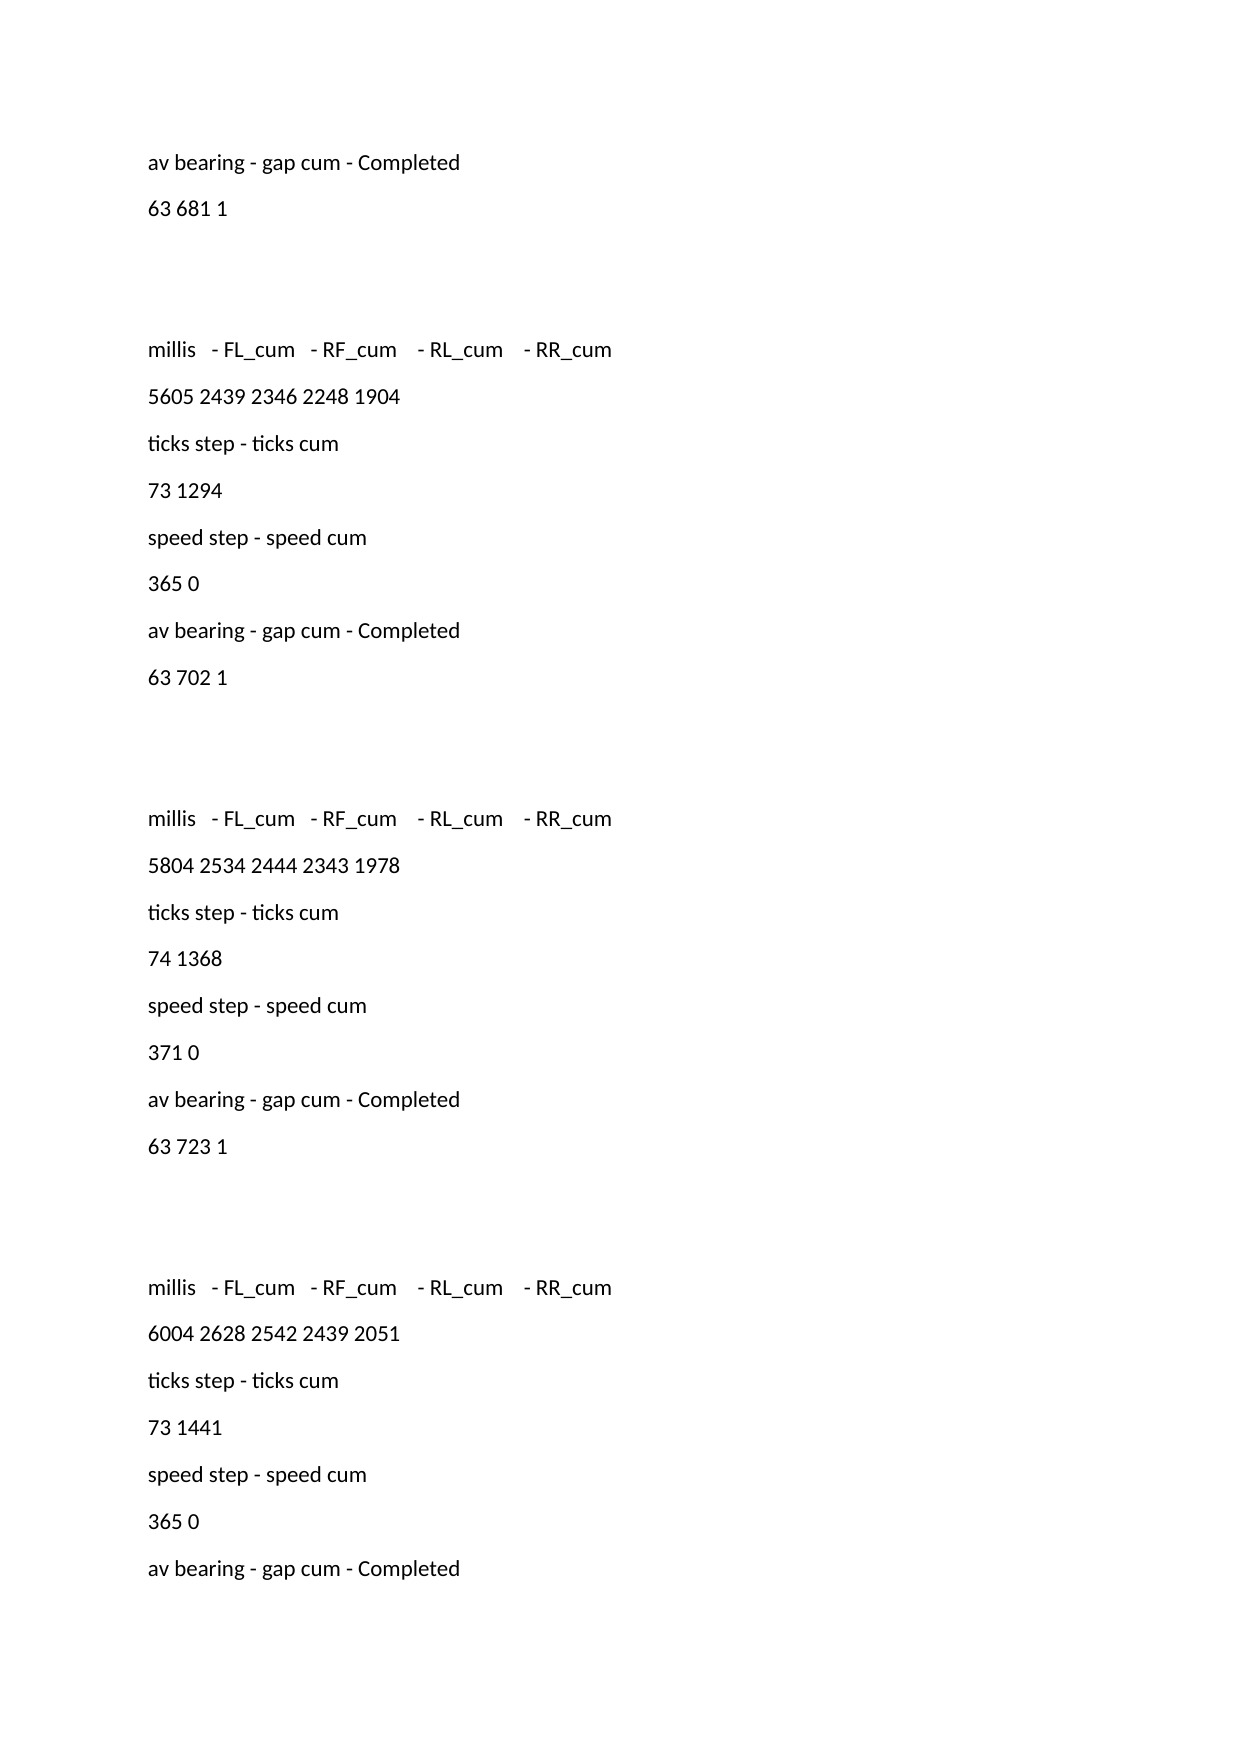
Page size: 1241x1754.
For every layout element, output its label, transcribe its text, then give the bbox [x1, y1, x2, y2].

text millis - FL_cum - RF_cum - RL_cum - RR_cum [148, 804, 1093, 832]
text 5804 2534 2444 2343 1978 [148, 851, 1093, 879]
text 73 1441 [148, 1413, 1093, 1441]
text 63 723 1 [148, 1132, 1093, 1160]
text ticks step - ticks cum [148, 429, 1093, 457]
text 5605 2439 2346 2248 1904 [148, 382, 1093, 410]
text 74 1368 [148, 944, 1093, 972]
text av bearing - gap cum - Completed [148, 616, 1093, 644]
text speed step - speed cum [148, 991, 1093, 1019]
text av bearing - gap cum - Completed [148, 148, 1093, 176]
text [148, 335, 1093, 363]
text speed step - speed cum [148, 1460, 1093, 1488]
text ticks step - ticks cum [148, 1366, 1093, 1394]
text 63 702 1 [148, 663, 1093, 691]
text 365 0 [148, 569, 1093, 597]
text 73 1294 [148, 476, 1093, 504]
text speed step - speed cum [148, 523, 1093, 551]
text 371 0 [148, 1038, 1093, 1066]
text 365 0 [148, 1507, 1093, 1535]
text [148, 1273, 1093, 1301]
text 6004 2628 2542 2439 2051 [148, 1319, 1093, 1347]
text 63 681 1 [148, 194, 1093, 222]
text av bearing - gap cum - Completed [148, 1085, 1093, 1113]
text ticks step - ticks cum [148, 898, 1093, 926]
text av bearing - gap cum - Completed [148, 1554, 1093, 1582]
